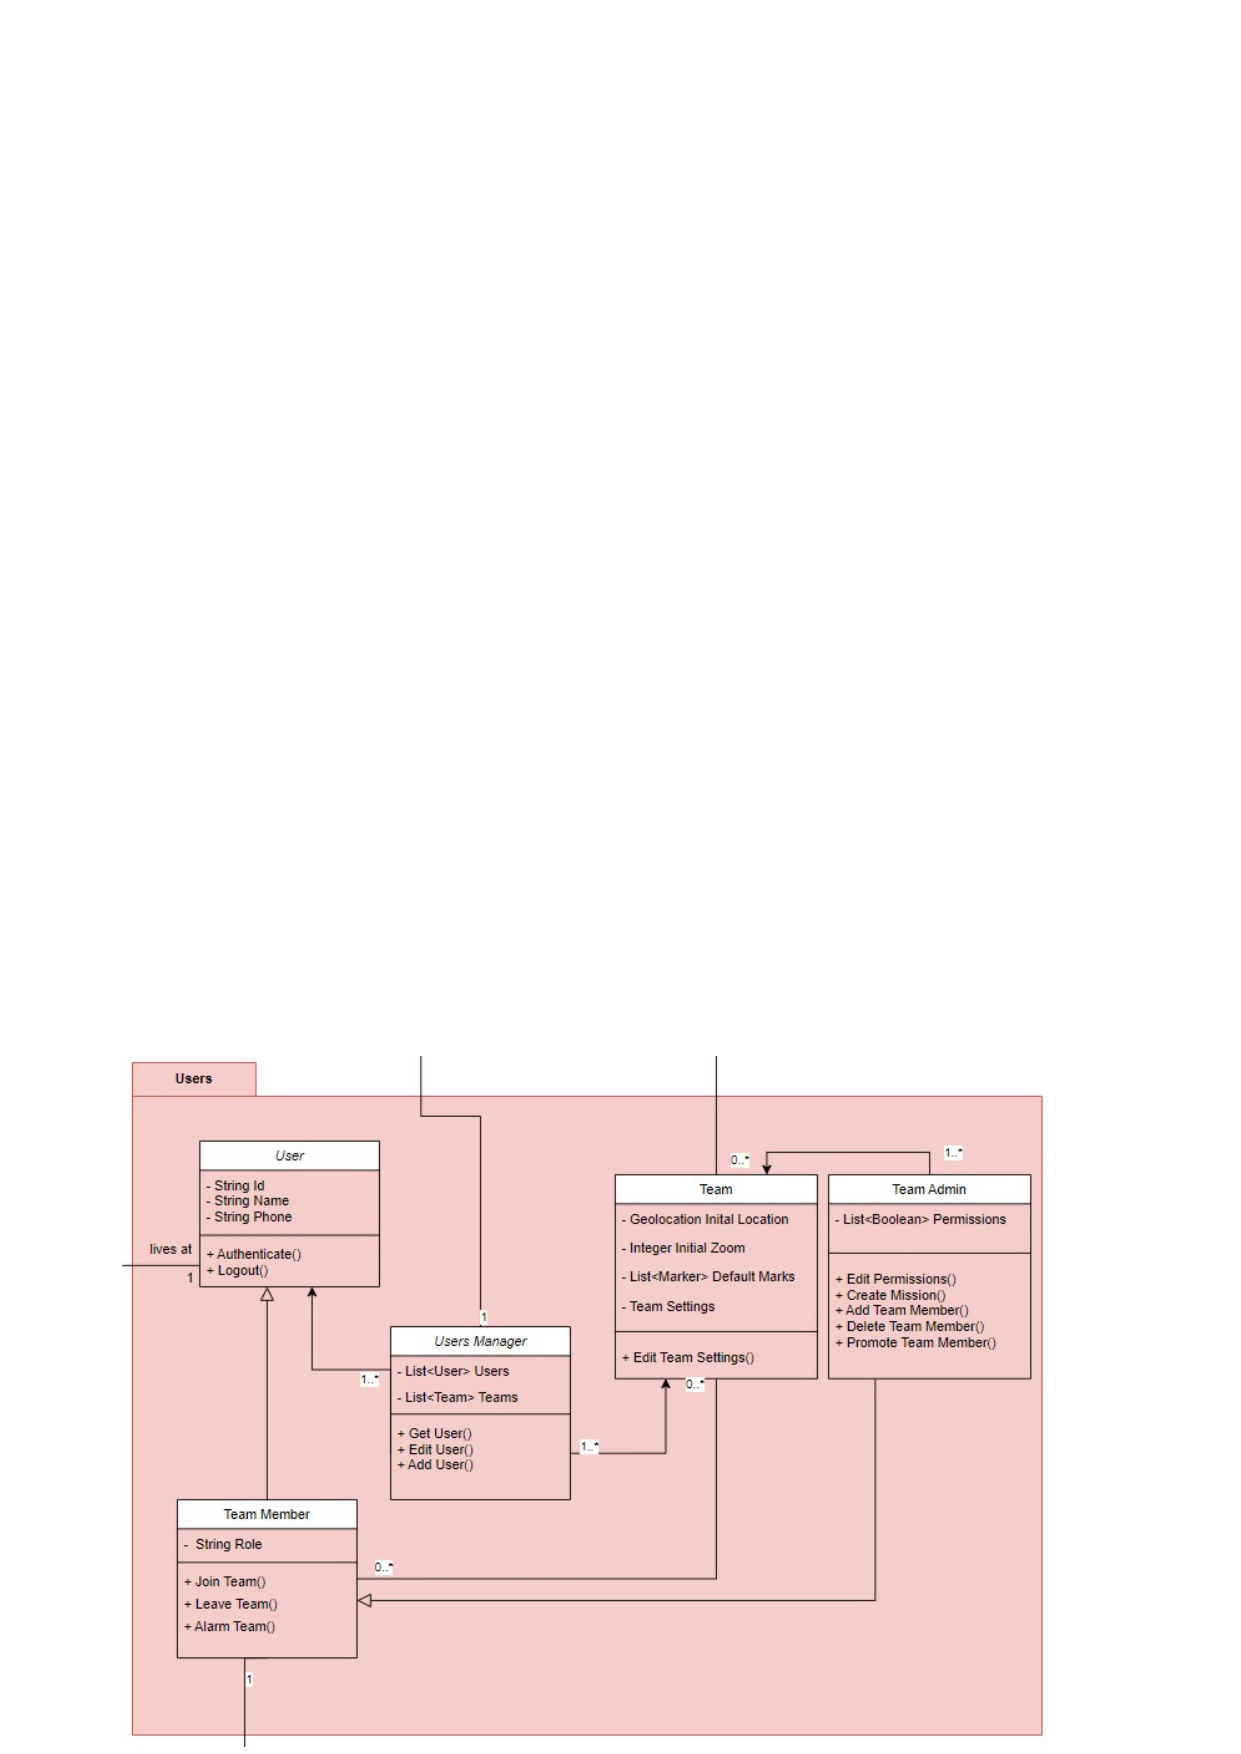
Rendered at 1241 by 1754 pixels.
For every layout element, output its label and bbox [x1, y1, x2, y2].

picture [122, 1056, 1049, 1747]
